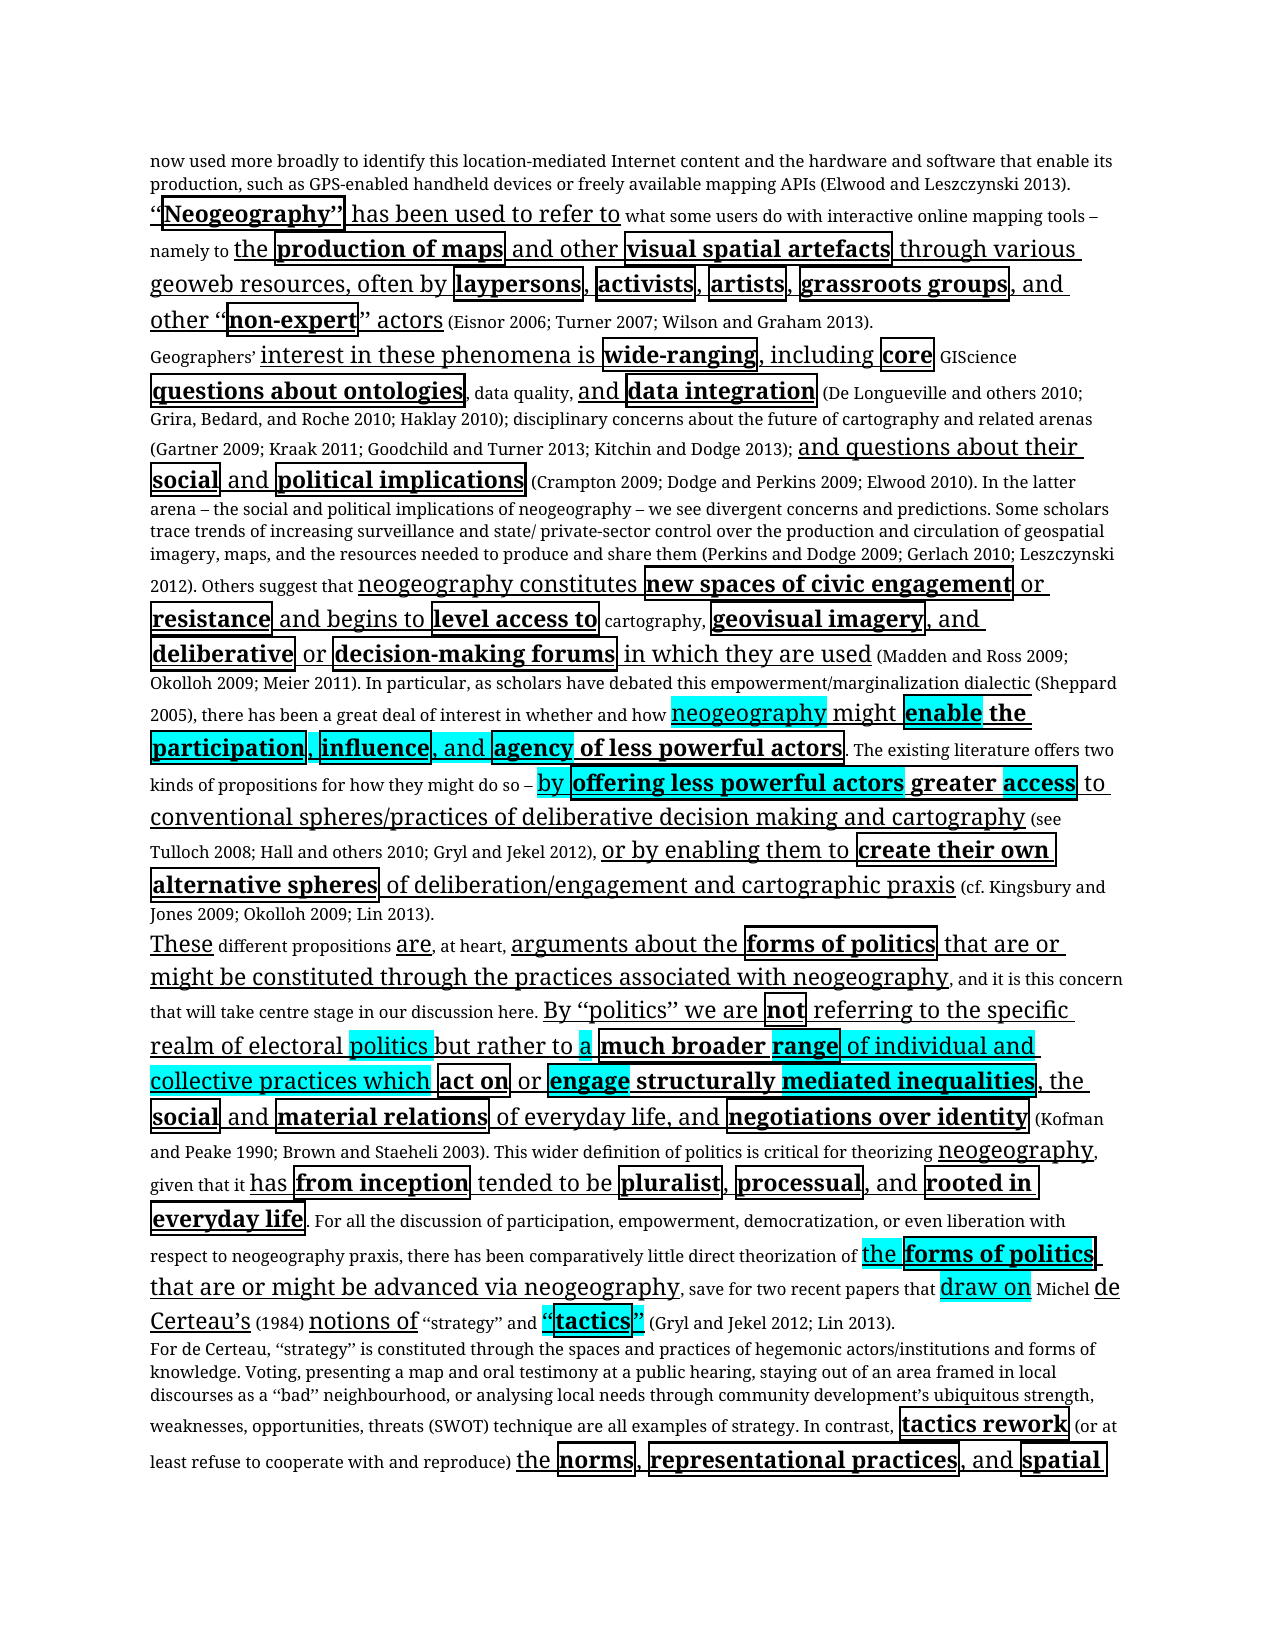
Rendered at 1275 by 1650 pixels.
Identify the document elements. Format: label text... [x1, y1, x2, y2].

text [150, 1338, 1125, 1477]
text Geographers’ interest in these phenomena is wide-ranging, including core GIScience questions about ontologies, data quality, and data integration (De Longueville and others 2010; Grira, Bedard, and Roche 2010; Haklay 2010); disciplinary concerns about the future of cartography and related arenas (Gartner 2009; Kraak 2011; Goodchild and Turner 2013; Kitchin and Dodge 2013); and questions about their social and political implications (Crampton 2009; Dodge and Perkins 2009; Elwood 2010). In the latter arena – the social and political implications of neogeography – we see divergent concerns and predictions. Some scholars trace trends of increasing surveillance and state/ private-sector control over the production and circulation of geospatial imagery, maps, and the resources needed to produce and share them (Perkins and Dodge 2009; Gerlach 2010; Leszczynski 2012). Others suggest that neogeography constitutes new spaces of civic engagement or resistance and begins to level access to cartography, geovisual imagery, and deliberative or decision-making forums in which they are used (Madden and Ross 2009; Okolloh 2009; Meier 2011). In particular, as scholars have debated this empowerment/marginalization dialectic (Sheppard 2005), there has been a great deal of interest in whether and how neogeography might enable the participation, influence, and agency of less powerful actors. The existing literature offers two kinds of propositions for how they might do so – by offering less powerful actors greater access to conventional spheres/practices of deliberative decision making and cartography (see Tulloch 2008; Hall and others 2010; Gryl and Jekel 2012), or by enabling them to create their own alternative spheres of deliberation/engagement and cartographic praxis (cf. Kingsbury and Jones 2009; Okolloh 2009; Lin 2013). [150, 337, 1125, 925]
text These different propositions are, at heart, arguments about the forms of politics that are or might be constituted through the practices associated with neogeography, and it is this concern that will take centre stage in our discussion here. By ‘‘politics’’ we are not referring to the specific realm of electoral politics but rather to a much broader range of individual and collective practices which act on or engage structurally mediated inequalities, the social and material relations of everyday life, and negotiations over identity (Kofman and Peake 1990; Brown and Staeheli 2003). This wider definition of politics is critical for theorizing neogeography, given that it has from inception tended to be pluralist, processual, and rooted in everyday life. For all the discussion of participation, empowerment, democratization, or even liberation with respect to neogeography praxis, there has been comparatively little direct theorization of the forms of politics that are or might be advanced via neogeography, save for two recent papers that draw on Michel de Certeau’s (1984) notions of ‘‘strategy’’ and ‘‘tactics’’ (Gryl and Jekel 2012; Lin 2013). [150, 925, 1125, 1338]
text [150, 150, 1125, 337]
